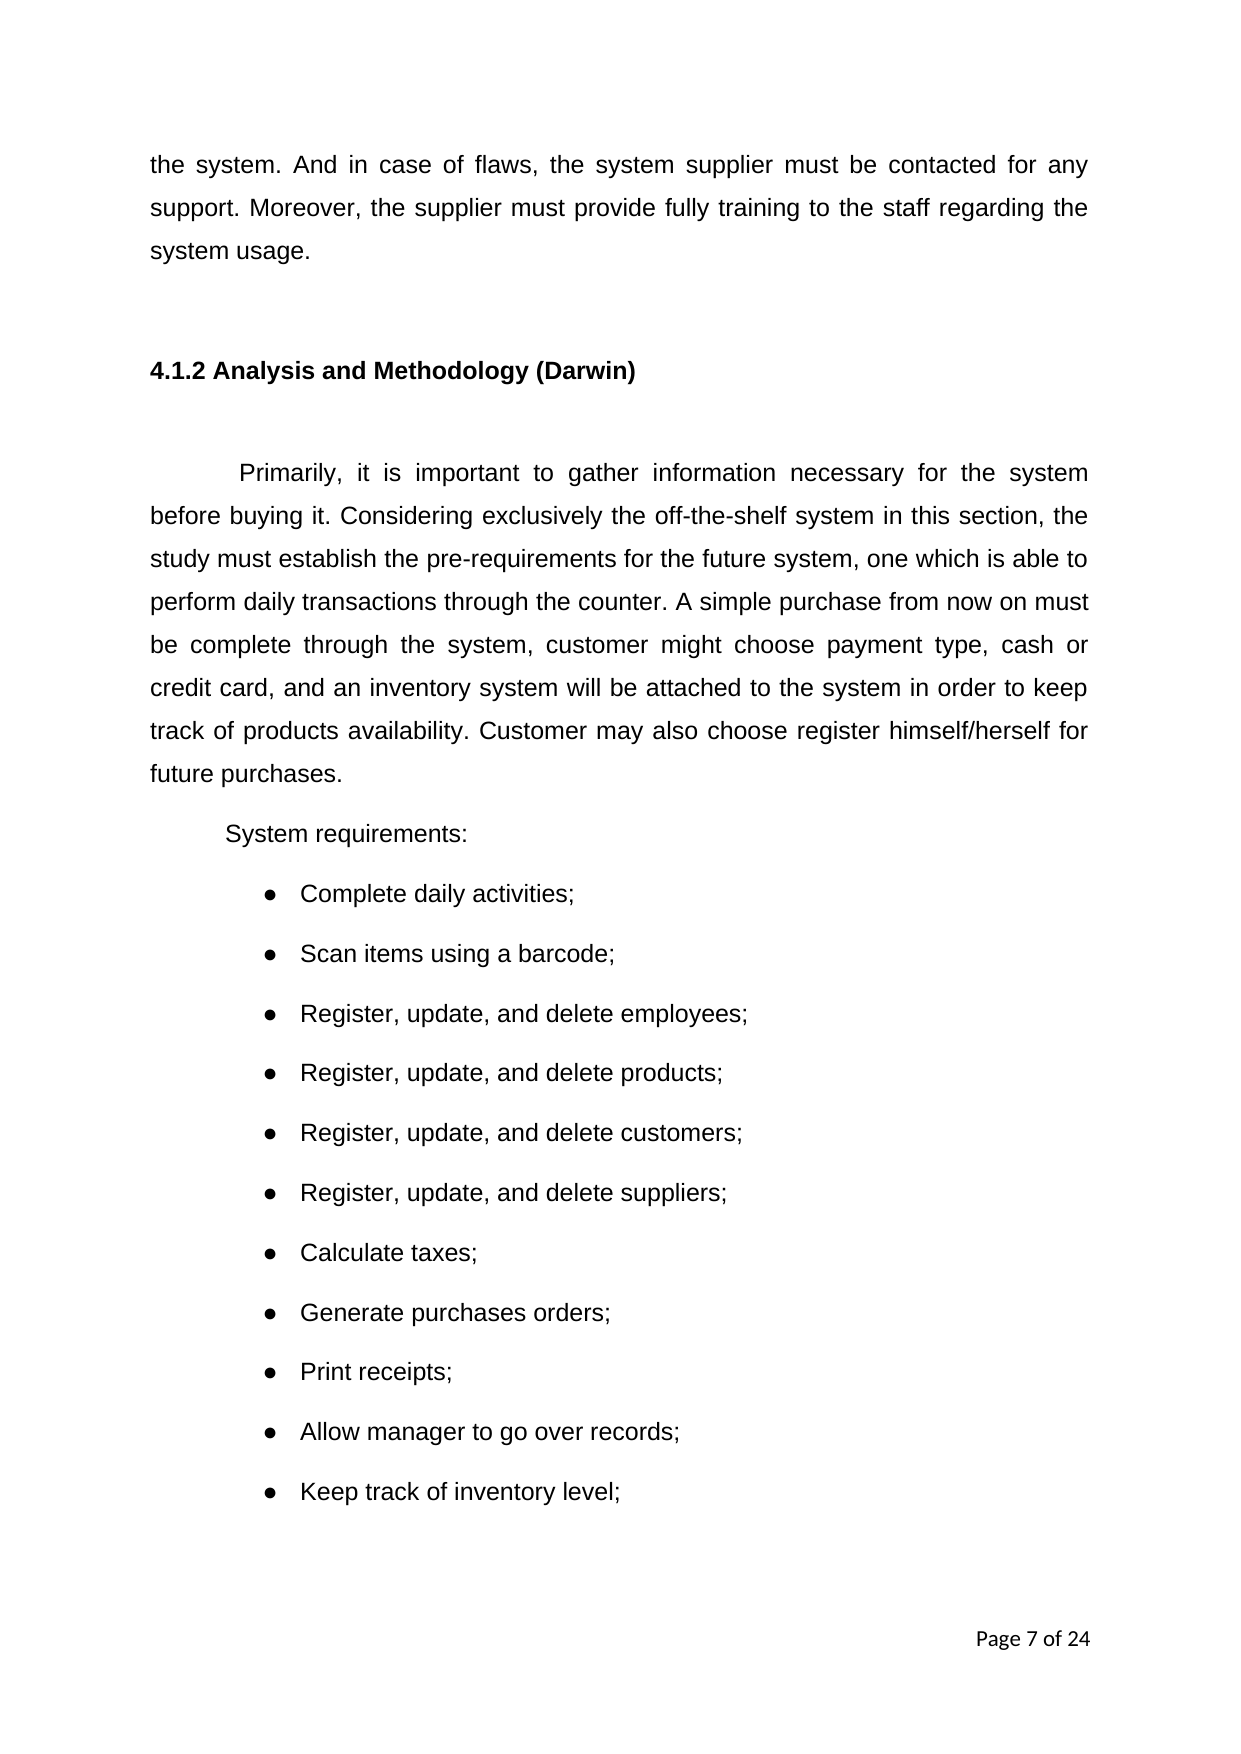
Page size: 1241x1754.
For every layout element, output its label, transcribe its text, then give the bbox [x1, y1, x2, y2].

list Allow manager to go over records; [262, 1417, 1090, 1446]
list Register, update, and delete customers; [262, 1118, 1090, 1147]
list Register, update, and delete employees; [262, 999, 1090, 1027]
list Generate purchases orders; [262, 1298, 1090, 1326]
list Print receipts; [262, 1357, 1090, 1386]
list Scan items using a barcode; [262, 939, 1090, 968]
text System requirements: [150, 819, 1090, 848]
list Calculate taxes; [262, 1238, 1090, 1267]
list Complete daily activities; [262, 879, 1090, 908]
subtitle 4.1.2 Analysis and Methodology (Darwin) [150, 356, 1090, 384]
list Register, update, and delete products; [262, 1058, 1090, 1087]
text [150, 150, 1090, 265]
list Keep track of inventory level; [262, 1477, 1090, 1506]
text Primarily, it is important to gather information necessary for the system before buying it. Considering exclusively the off-the-shelf system in this section, the study must establish the pre-requirements for the future system, one which is able to perform daily transactions through the counter. A simple purchase from now on must be complete through the system, customer might choose payment type, cash or credit card, and an inventory system will be attached to the system in order to keep track of products availability. Customer may also choose register himself/herself for future purchases. [150, 458, 1090, 788]
list Register, update, and delete suppliers; [262, 1178, 1090, 1207]
